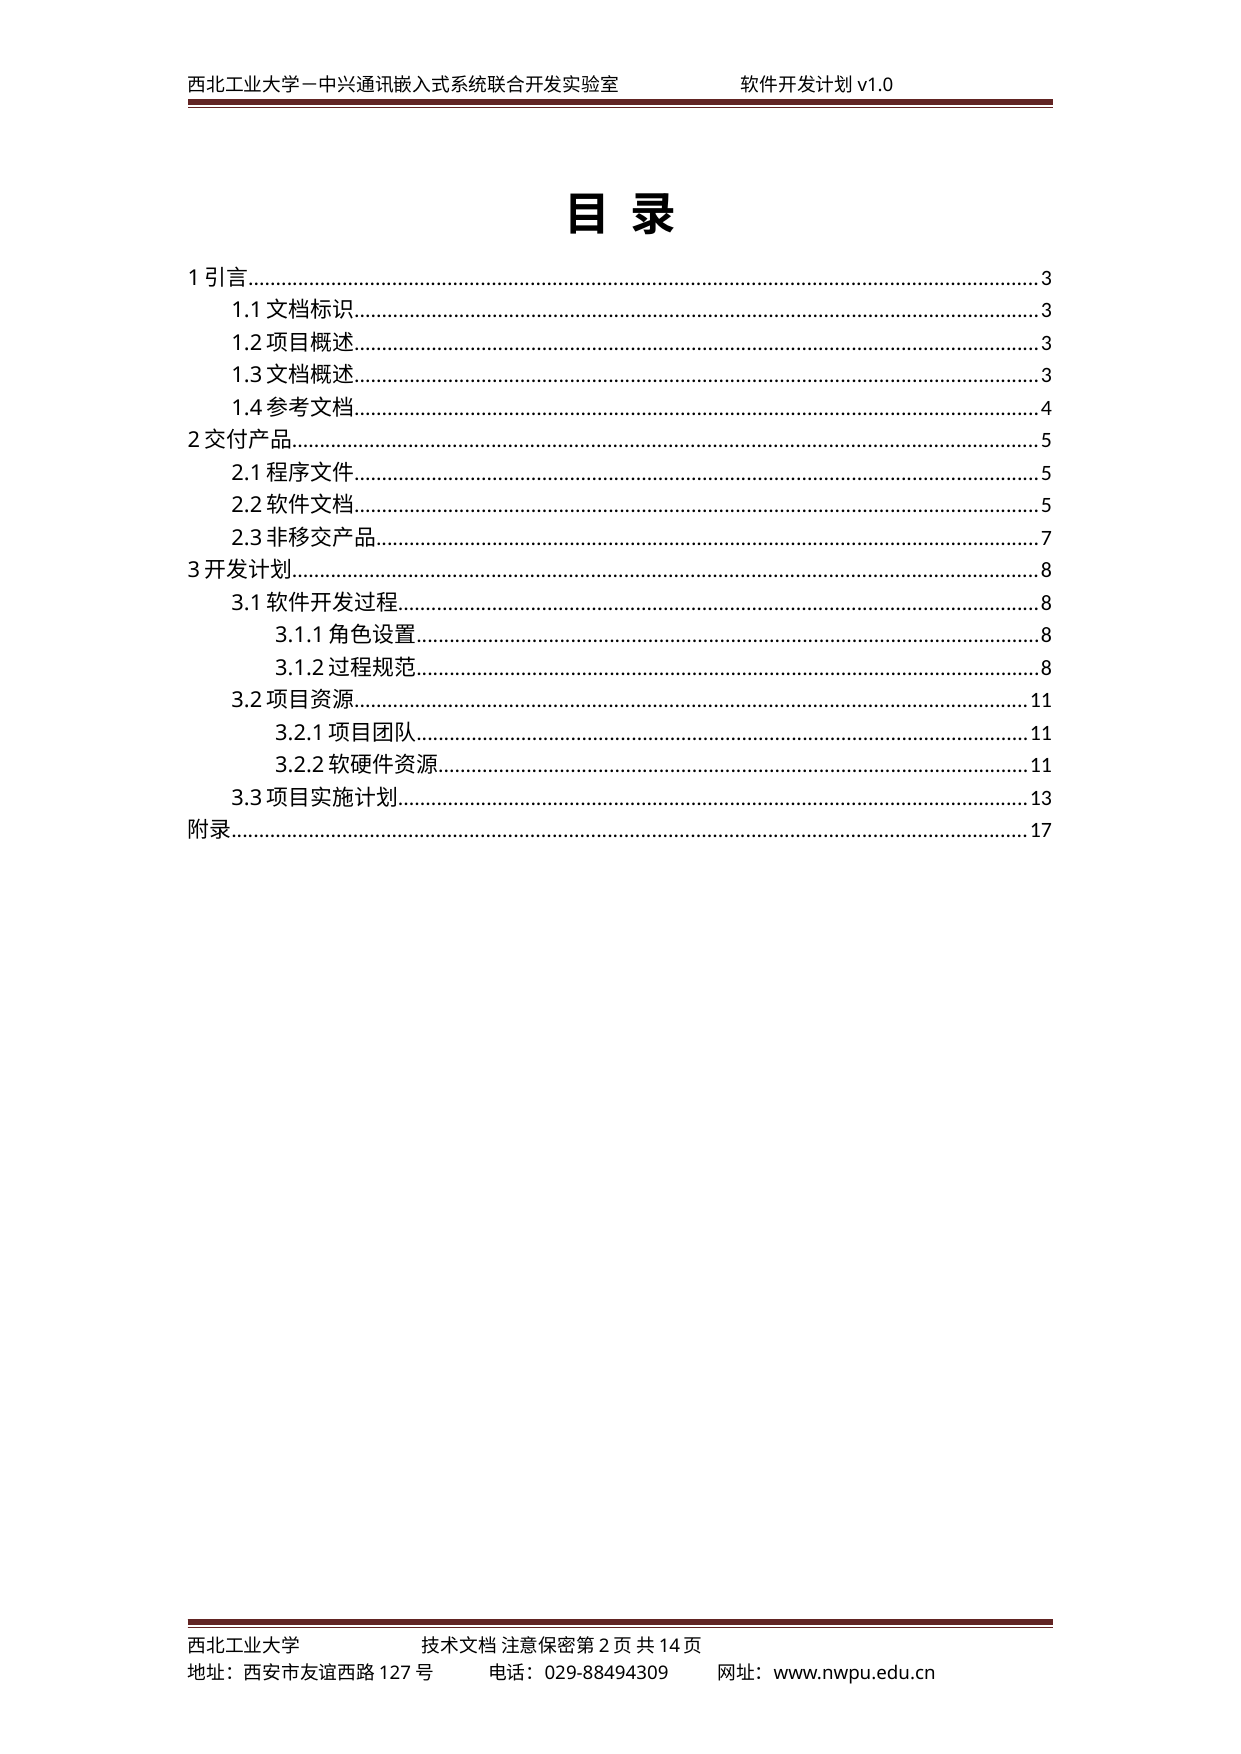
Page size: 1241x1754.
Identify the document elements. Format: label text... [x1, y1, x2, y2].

text 2交付产品 5 [187, 422, 1053, 454]
text 2.2软件文档 5 [231, 487, 1053, 519]
text 3开发计划 8 [187, 552, 1053, 584]
text 1.4参考文档 4 [231, 389, 1053, 422]
text 1.3文档概述 3 [231, 357, 1053, 389]
text 3.2项目资源 11 [231, 682, 1053, 714]
text 3.2.2软硬件资源 11 [275, 747, 1053, 779]
text 1.1文档标识 3 [231, 292, 1053, 324]
text 3.2.1项目团队 11 [275, 714, 1053, 747]
text 3.1.1角色设置 8 [275, 617, 1053, 649]
text 3.3项目实施计划 13 [231, 779, 1053, 812]
text 2.3非移交产品 7 [231, 519, 1053, 552]
text 3.1.2过程规范 8 [275, 649, 1053, 682]
text 3.1软件开发过程 8 [231, 584, 1053, 617]
text 附录 17 [187, 812, 1053, 844]
text 2.1程序文件 5 [231, 454, 1053, 487]
text 1引言 3 [187, 259, 1053, 292]
text 目 录 [187, 162, 1053, 259]
text 1.2项目概述 3 [231, 324, 1053, 357]
